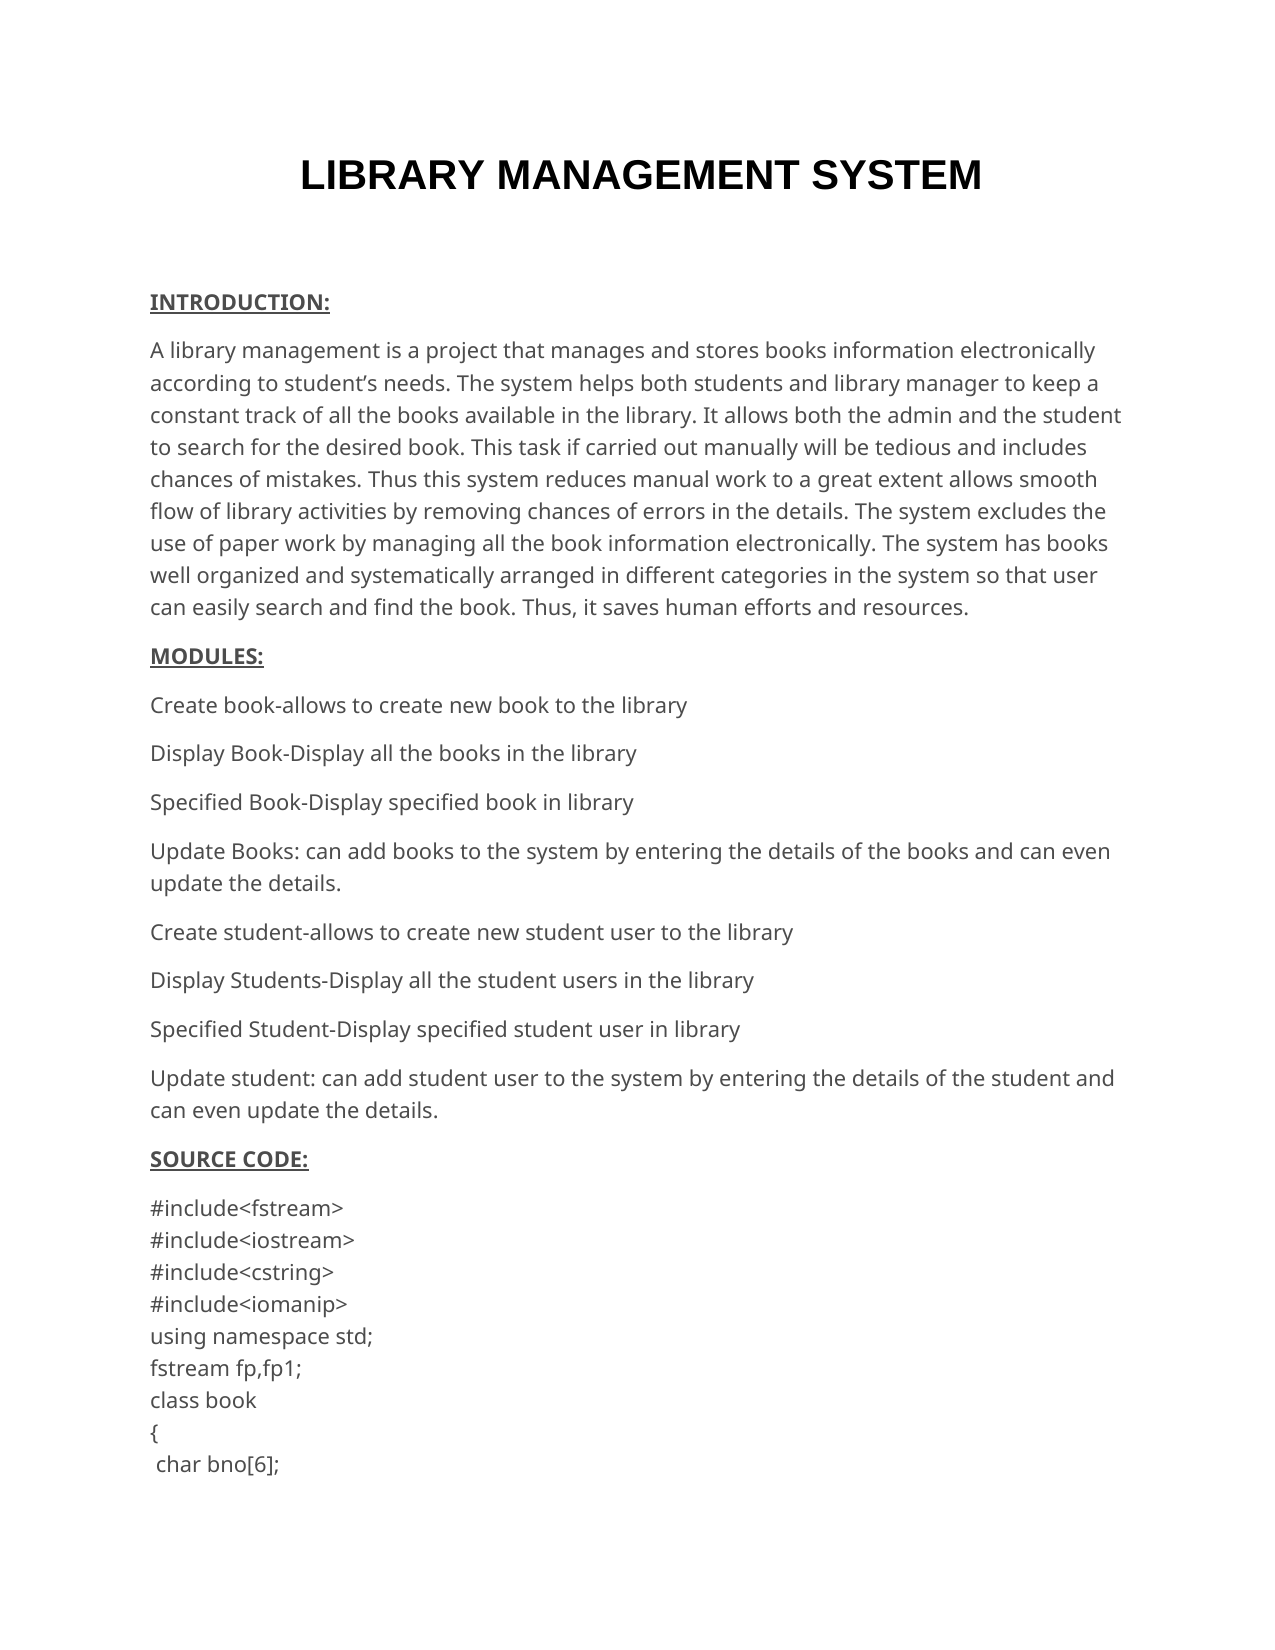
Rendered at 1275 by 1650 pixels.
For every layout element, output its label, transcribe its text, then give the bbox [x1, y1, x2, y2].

text #include<iostream> [150, 1224, 1125, 1254]
text using namespace std; [150, 1321, 1125, 1351]
text Create student-allows to create new student user to the library [150, 917, 1125, 946]
text SOURCE CODE: [150, 1144, 1125, 1173]
text INTRODUCTION: [150, 287, 1125, 316]
text { [150, 1417, 1125, 1447]
text Display Students-Display all the student users in the library [150, 965, 1125, 995]
text Specified Book-Display specified book in library [150, 787, 1125, 817]
text #include<fstream> [150, 1192, 1125, 1222]
text Create book-allows to create new book to the library [150, 689, 1125, 719]
text LIBRARY MANAGEMENT SYSTEM [225, 150, 1125, 198]
text #include<iomanip> [150, 1289, 1125, 1318]
text MODULES: [150, 641, 1125, 671]
text A library management is a project that manages and stores books information electronically according to student’s needs. The system helps both students and library manager to keep a constant track of all the books available in the library. It allows both the admin and the student to search for the desired book. This task if carried out manually will be tedious and includes chances of mistakes. Thus this system reduces manual work to a great extent allows smooth flow of library activities by removing chances of errors in the details. The system excludes the use of paper work by managing all the book information electronically. The system has books well organized and systematically arranged in different categories in the system so that user can easily search and find the book. Thus, it saves human efforts and resources. [150, 335, 1125, 622]
text Update student: can add student user to the system by entering the details of the student and can even update the details. [150, 1063, 1125, 1125]
text #include<cstring> [150, 1257, 1125, 1286]
text char bno[6]; [150, 1449, 1125, 1479]
text fstream fp,fp1; [150, 1353, 1125, 1383]
text class book [150, 1385, 1125, 1415]
text Specified Student-Display specified student user in library [150, 1014, 1125, 1044]
text Update Books: can add books to the system by entering the details of the books and can even update the details. [150, 836, 1125, 898]
text Display Book-Display all the books in the library [150, 738, 1125, 768]
